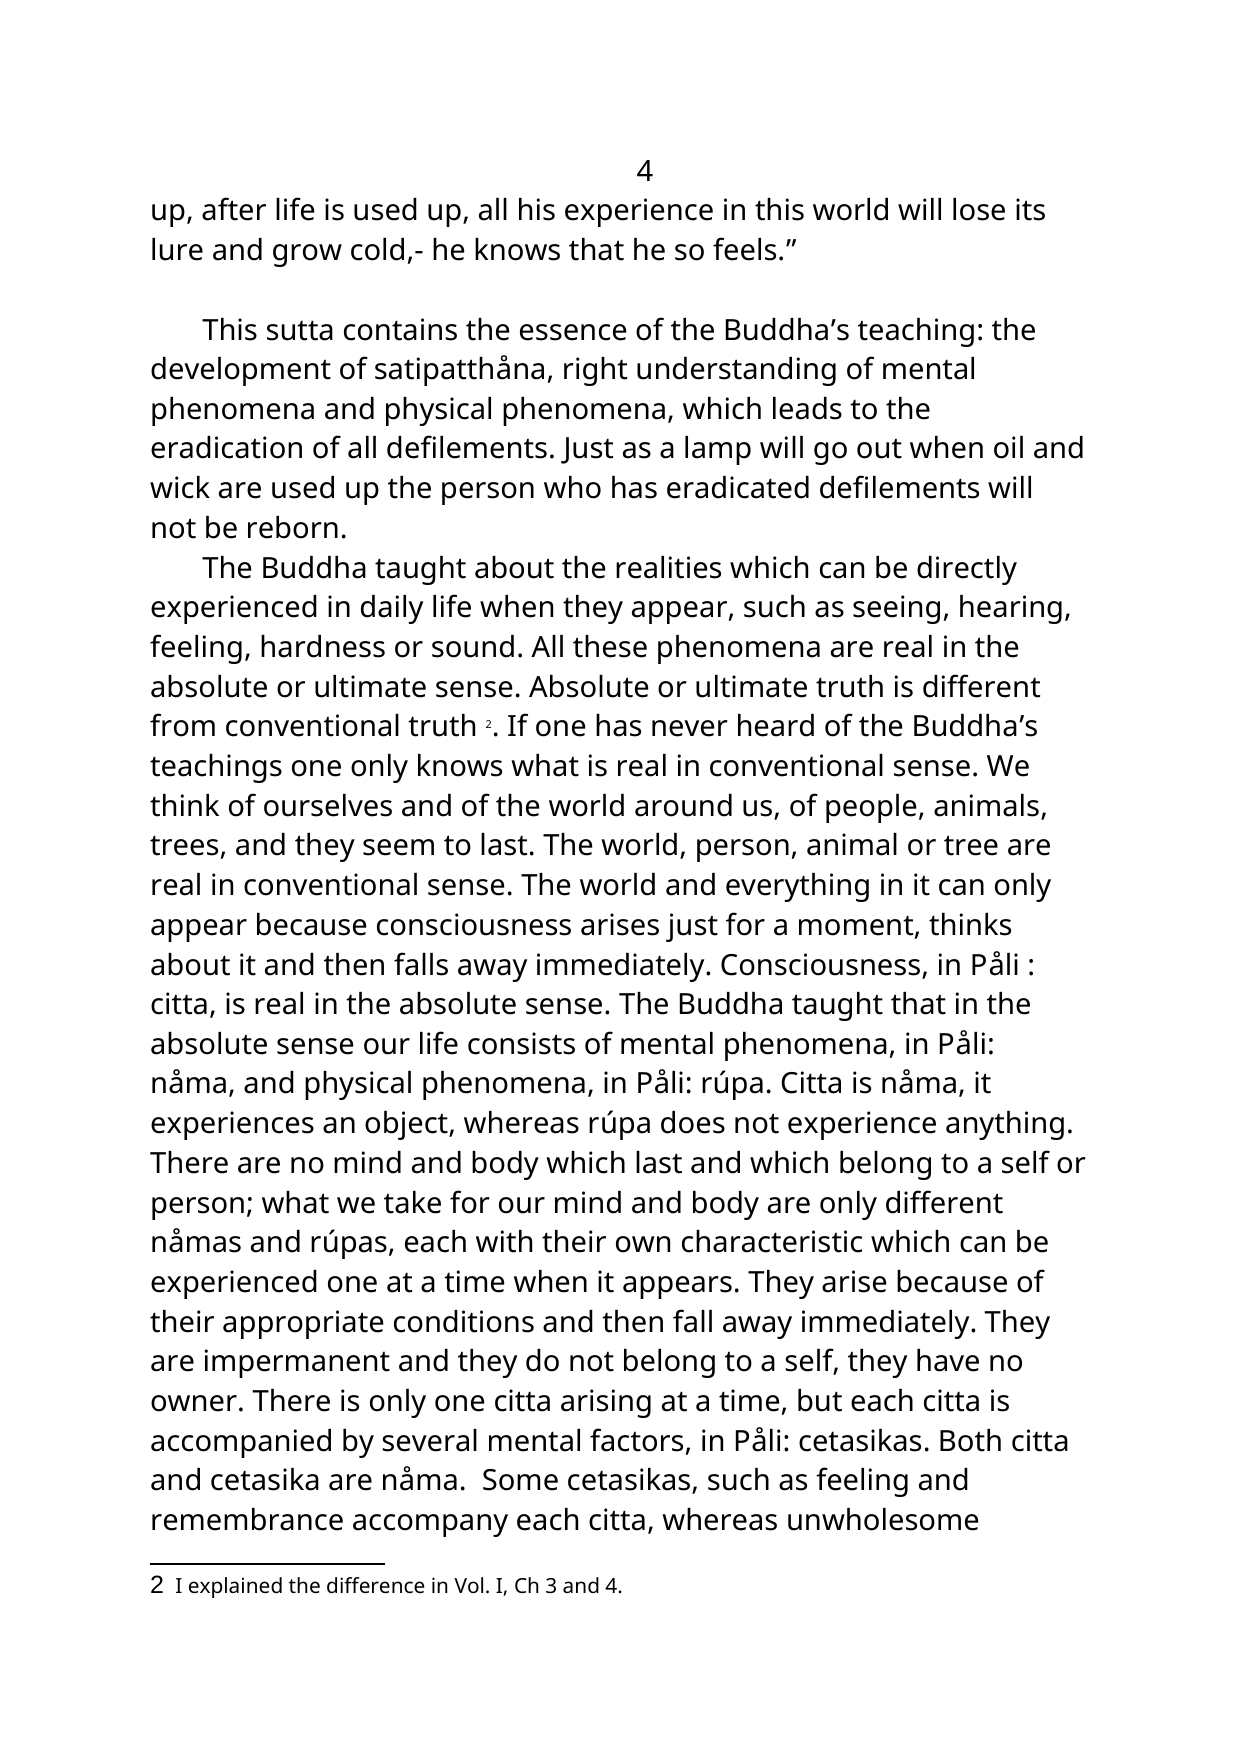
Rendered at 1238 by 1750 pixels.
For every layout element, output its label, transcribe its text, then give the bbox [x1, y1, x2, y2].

text This sutta contains the essence of the Buddha’s teaching: the development of satipatthåna, right understanding of mental phenomena and physical phenomena, which leads to the eradication of all defilements. Just as a lamp will go out when oil and wick are used up the person who has eradicated defilements will not be reborn. [150, 309, 1087, 547]
